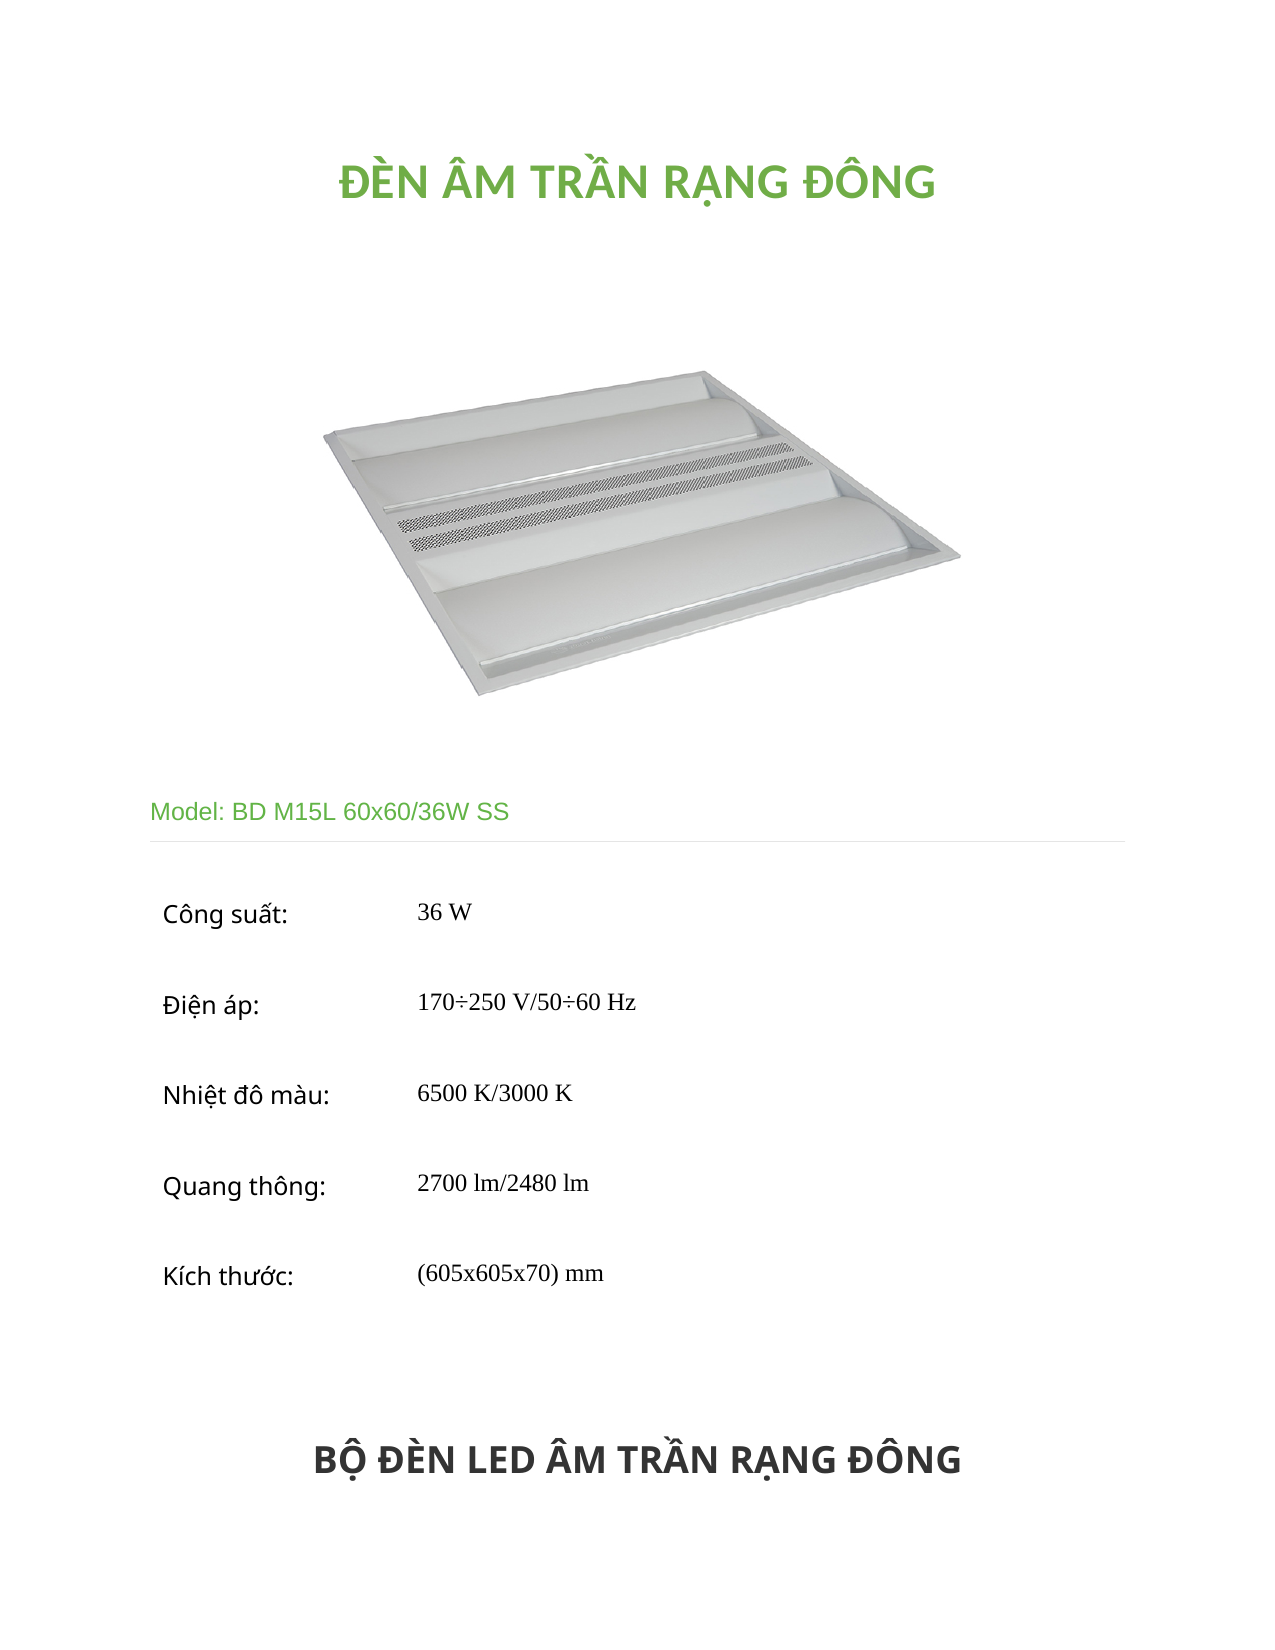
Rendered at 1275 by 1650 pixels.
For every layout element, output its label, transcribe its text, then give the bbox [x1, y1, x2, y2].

table_cell Nhiệt đô màu: [150, 1065, 404, 1156]
text ĐÈN ÂM TRẦN RẠNG ĐÔNG [150, 150, 1125, 211]
table_cell 6500 K/3000 K [405, 1065, 787, 1156]
table_cell Điện áp: [150, 975, 404, 1065]
table_cell Quang thông: [150, 1156, 404, 1246]
table_cell 2700 lm/2480 lm [405, 1156, 787, 1246]
table_header Công suất: [150, 885, 404, 975]
table_cell (605x605x70) mm [405, 1246, 787, 1336]
table_cell 170÷250 V/50÷60 Hz [405, 975, 787, 1065]
text Model: BD M15L 60x60/36W SS [150, 797, 1125, 825]
picture [274, 232, 1001, 778]
table_cell Kích thước: [150, 1246, 404, 1336]
text BỘ ĐÈN LED ÂM TRẦN RẠNG ĐÔNG [150, 1433, 1125, 1484]
table_header 36 W [405, 885, 787, 975]
